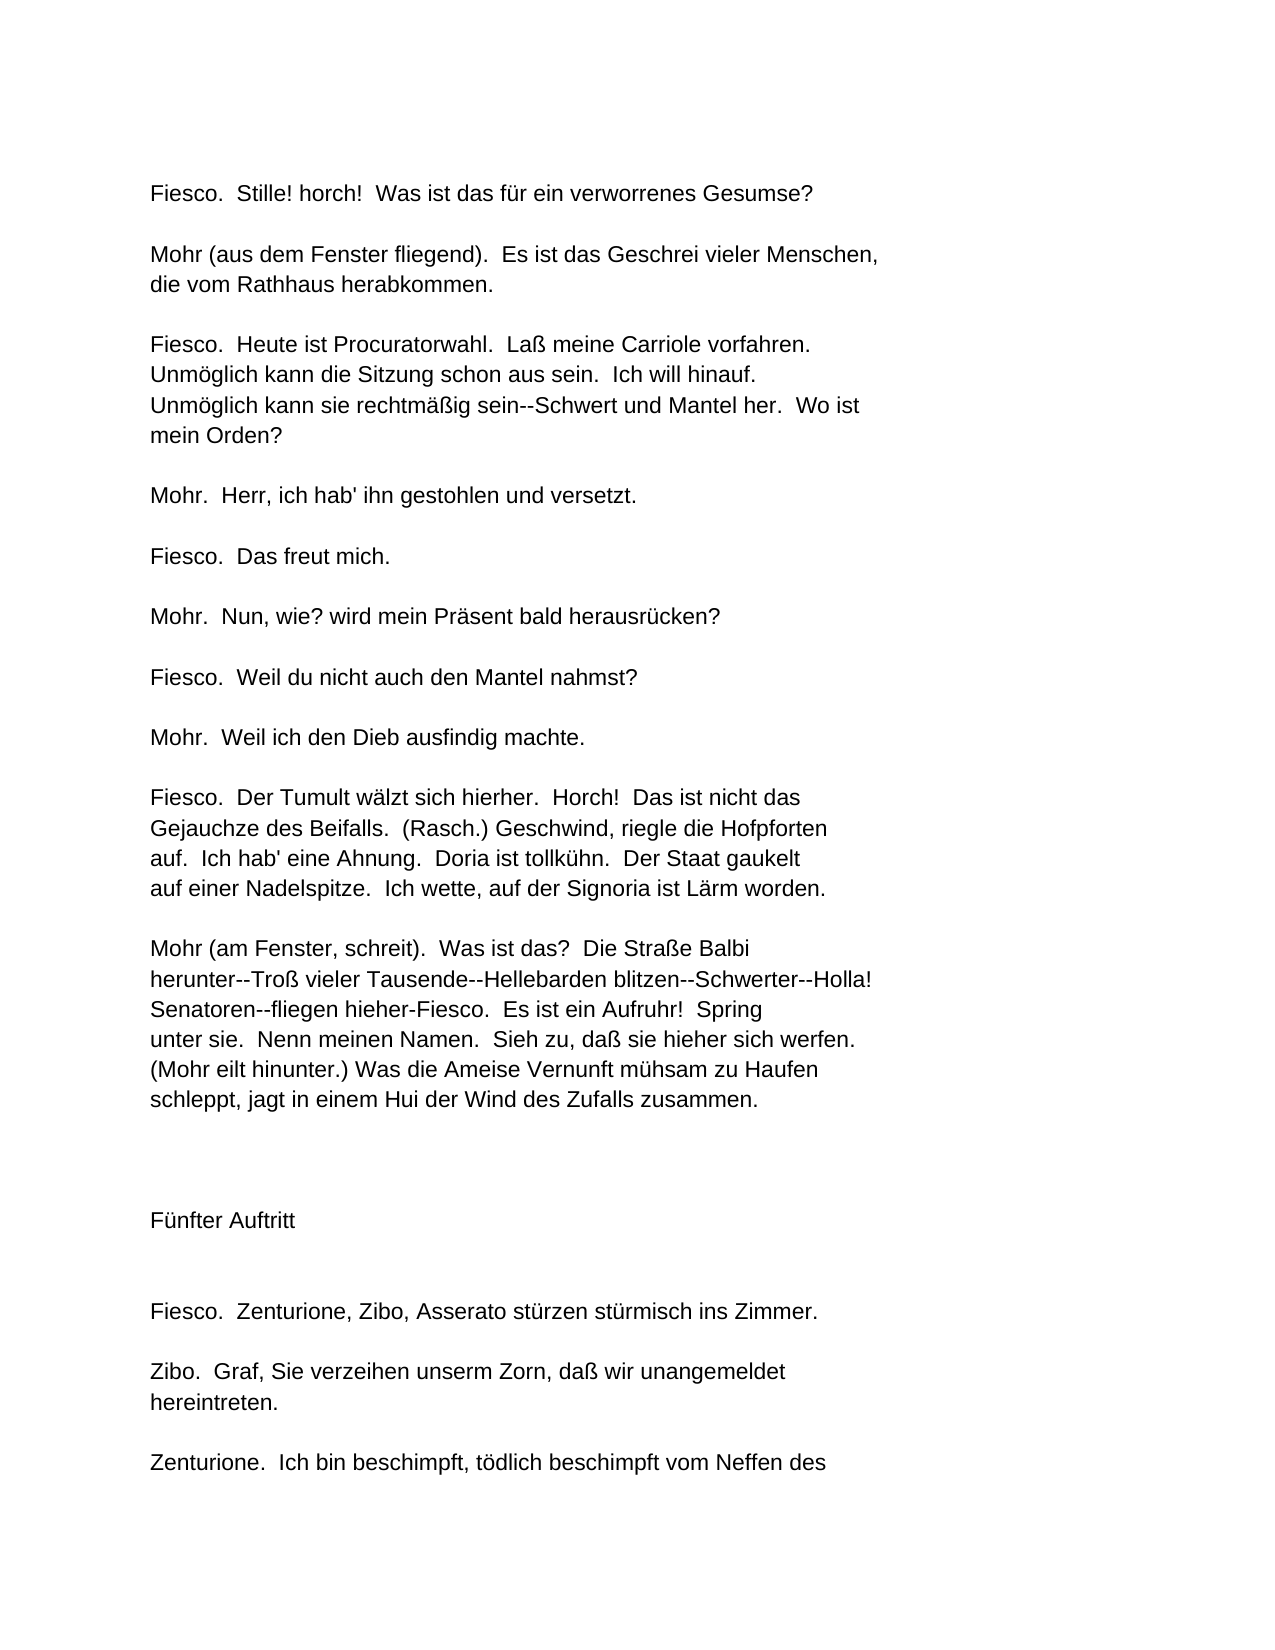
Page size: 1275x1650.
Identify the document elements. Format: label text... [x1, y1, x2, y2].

text die vom Rathhaus herabkommen. [150, 271, 1125, 297]
text hereintreten. [150, 1388, 1125, 1415]
text herunter--Troß vieler Tausende--Hellebarden blitzen--Schwerter--Holla! [150, 966, 1125, 992]
text Mohr. Herr, ich hab' ihn gestohlen und versetzt. [150, 482, 1125, 509]
text Unmöglich kann die Sitzung schon aus sein. Ich will hinauf. [150, 361, 1125, 388]
text auf einer Nadelspitze. Ich wette, auf der Signoria ist Lärm worden. [150, 875, 1125, 901]
text Fiesco. Zenturione, Zibo, Asserato stürzen stürmisch ins Zimmer. [150, 1298, 1125, 1324]
text Senatoren--fliegen hieher-Fiesco. Es ist ein Aufruhr! Spring [150, 996, 1125, 1022]
text unter sie. Nenn meinen Namen. Sieh zu, daß sie hieher sich werfen. [150, 1026, 1125, 1052]
text mein Orden? [150, 422, 1125, 448]
text Fiesco. Heute ist Procuratorwahl. Laß meine Carriole vorfahren. [150, 331, 1125, 358]
text Mohr. Nun, wie? wird mein Präsent bald herausrücken? [150, 603, 1125, 629]
text (Mohr eilt hinunter.) Was die Ameise Vernunft mühsam zu Haufen [150, 1056, 1125, 1083]
text Mohr. Weil ich den Dieb ausfindig machte. [150, 724, 1125, 750]
text Mohr (am Fenster, schreit). Was ist das? Die Straße Balbi [150, 935, 1125, 962]
text Fiesco. Weil du nicht auch den Mantel nahmst? [150, 663, 1125, 690]
text Gejauchze des Beifalls. (Rasch.) Geschwind, riegle die Hofpforten [150, 814, 1125, 841]
text Zibo. Graf, Sie verzeihen unserm Zorn, daß wir unangemeldet [150, 1358, 1125, 1385]
text Mohr (aus dem Fenster fliegend). Es ist das Geschrei vieler Menschen, [150, 241, 1125, 267]
text Fiesco. Das freut mich. [150, 543, 1125, 569]
text schleppt, jagt in einem Hui der Wind des Zufalls zusammen. [150, 1086, 1125, 1113]
text auf. Ich hab' eine Ahnung. Doria ist tollkühn. Der Staat gaukelt [150, 845, 1125, 871]
text Unmöglich kann sie rechtmäßig sein--Schwert und Mantel her. Wo ist [150, 392, 1125, 418]
text Fiesco. Stille! horch! Was ist das für ein verworrenes Gesumse? [150, 180, 1125, 207]
text Zenturione. Ich bin beschimpft, tödlich beschimpft vom Neffen des [150, 1449, 1125, 1475]
text Fünfter Auftritt [150, 1207, 1125, 1234]
text Fiesco. Der Tumult wälzt sich hierher. Horch! Das ist nicht das [150, 784, 1125, 811]
